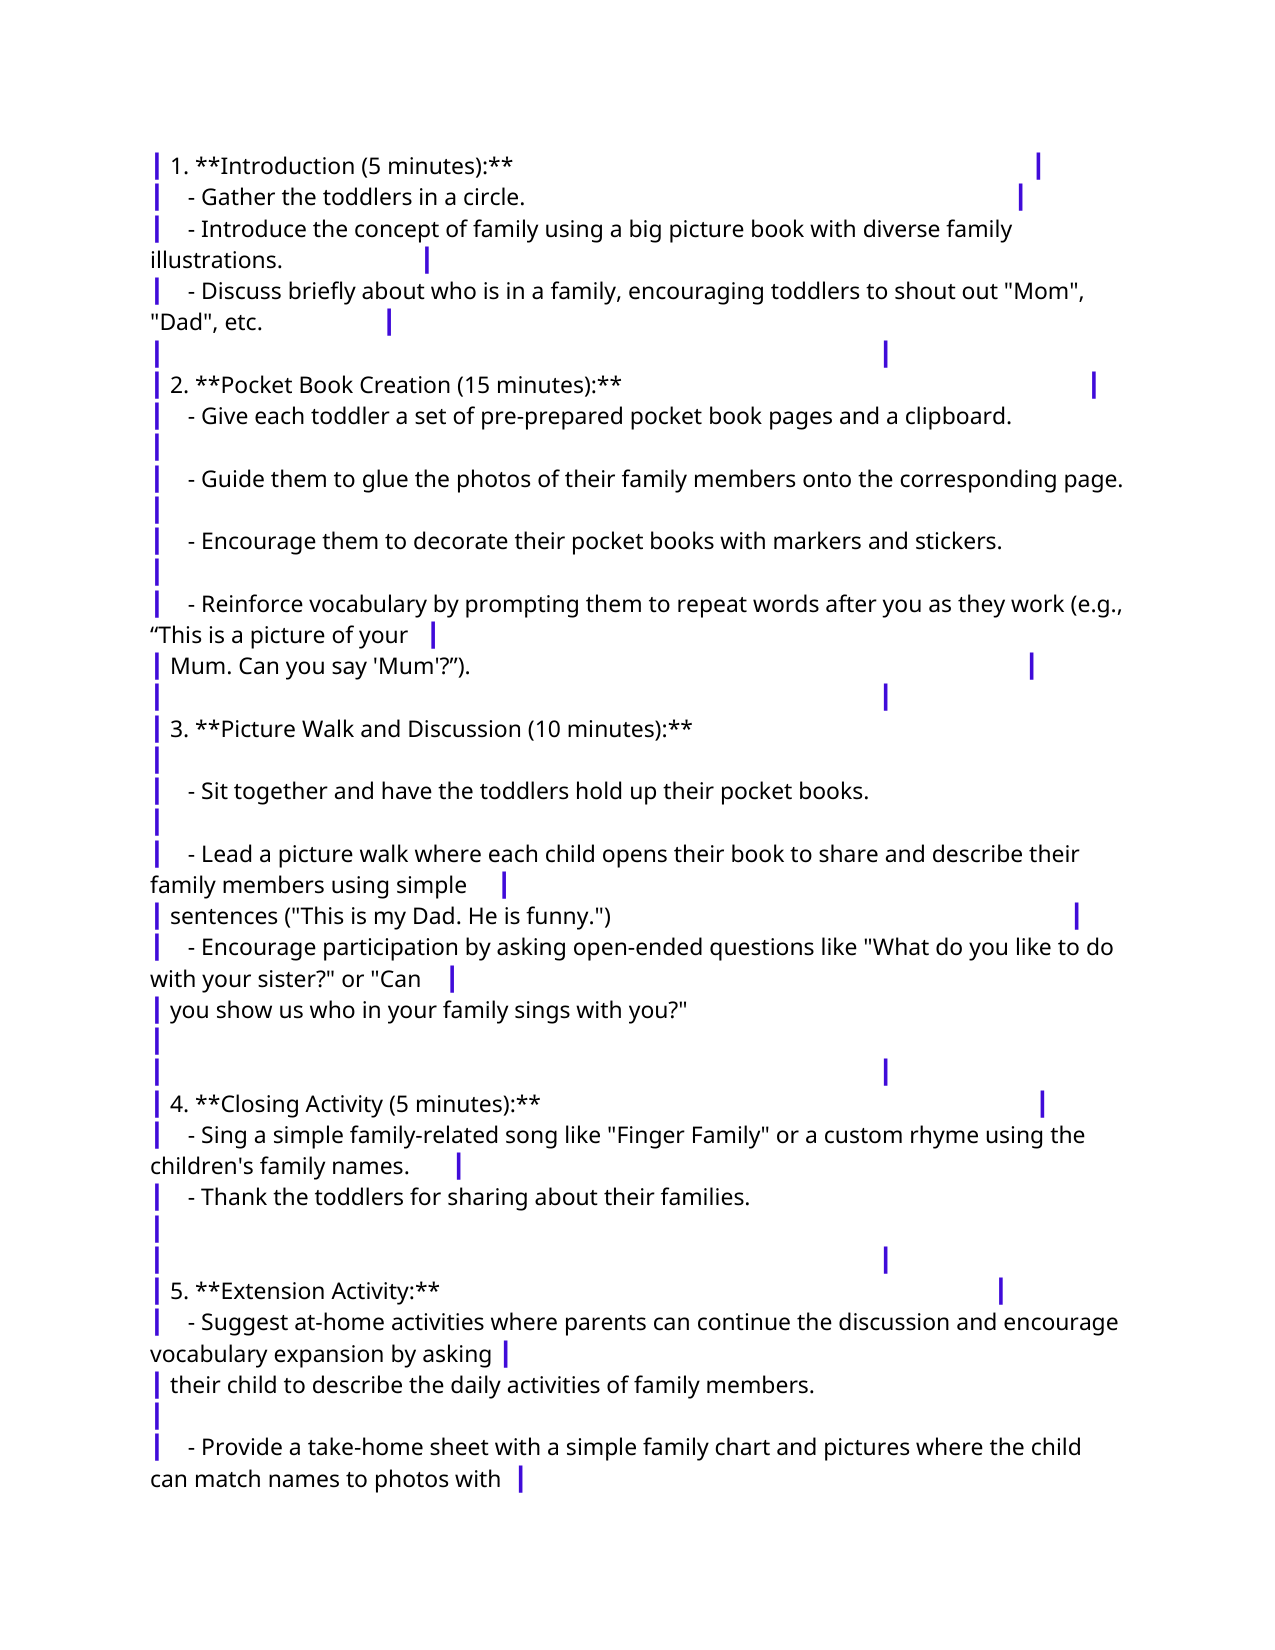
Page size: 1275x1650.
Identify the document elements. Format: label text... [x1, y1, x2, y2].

text ┃ ┃ [150, 337, 1125, 369]
text ┃ - Sit together and have the toddlers hold up their pocket books. ┃ [150, 775, 1125, 837]
text ┃ 4. **Closing Activity (5 minutes):** ┃ [150, 1087, 1125, 1119]
text ┃ 5. **Extension Activity:** ┃ [150, 1275, 1125, 1306]
text ┃ - Suggest at-home activities where parents can continue the discussion and encourage vocabulary expansion by asking ┃ [150, 1306, 1125, 1369]
text ┃ - Sing a simple family-related song like "Finger Family" or a custom rhyme using the children's family names. ┃ [150, 1119, 1125, 1181]
text ┃ - Encourage participation by asking open-ended questions like "What do you like to do with your sister?" or "Can ┃ [150, 931, 1125, 994]
text ┃ ┃ [150, 681, 1125, 712]
text ┃ their child to describe the daily activities of family members. ┃ [150, 1369, 1125, 1431]
text ┃ ┃ [150, 1056, 1125, 1087]
text ┃ you show us who in your family sings with you?" ┃ [150, 994, 1125, 1056]
text ┃ Mum. Can you say 'Mum'?”). ┃ [150, 650, 1125, 681]
text ┃ - Discuss briefly about who is in a family, encouraging toddlers to shout out "Mom", "Dad", etc. ┃ [150, 275, 1125, 337]
text ┃ - Provide a take-home sheet with a simple family chart and pictures where the child can match names to photos with ┃ [150, 1431, 1125, 1494]
text ┃ - Introduce the concept of family using a big picture book with diverse family illustrations. ┃ [150, 212, 1125, 275]
text ┃ - Thank the toddlers for sharing about their families. ┃ [150, 1181, 1125, 1244]
text ┃ ┃ [150, 1244, 1125, 1275]
text ┃ - Give each toddler a set of pre-prepared pocket book pages and a clipboard. ┃ [150, 400, 1125, 462]
text ┃ 3. **Picture Walk and Discussion (10 minutes):** ┃ [150, 712, 1125, 775]
text ┃ - Reinforce vocabulary by prompting them to repeat words after you as they work (e.g., “This is a picture of your ┃ [150, 587, 1125, 650]
text ┃ sentences ("This is my Dad. He is funny.") ┃ [150, 900, 1125, 931]
text ┃ - Guide them to glue the photos of their family members onto the corresponding page. ┃ [150, 462, 1125, 525]
text ┃ - Gather the toddlers in a circle. ┃ [150, 181, 1125, 212]
text ┃ 2. **Pocket Book Creation (15 minutes):** ┃ [150, 369, 1125, 400]
text ┃ - Encourage them to decorate their pocket books with markers and stickers. ┃ [150, 525, 1125, 587]
text ┃ 1. **Introduction (5 minutes):** ┃ [150, 150, 1125, 181]
text ┃ - Lead a picture walk where each child opens their book to share and describe their family members using simple ┃ [150, 837, 1125, 900]
